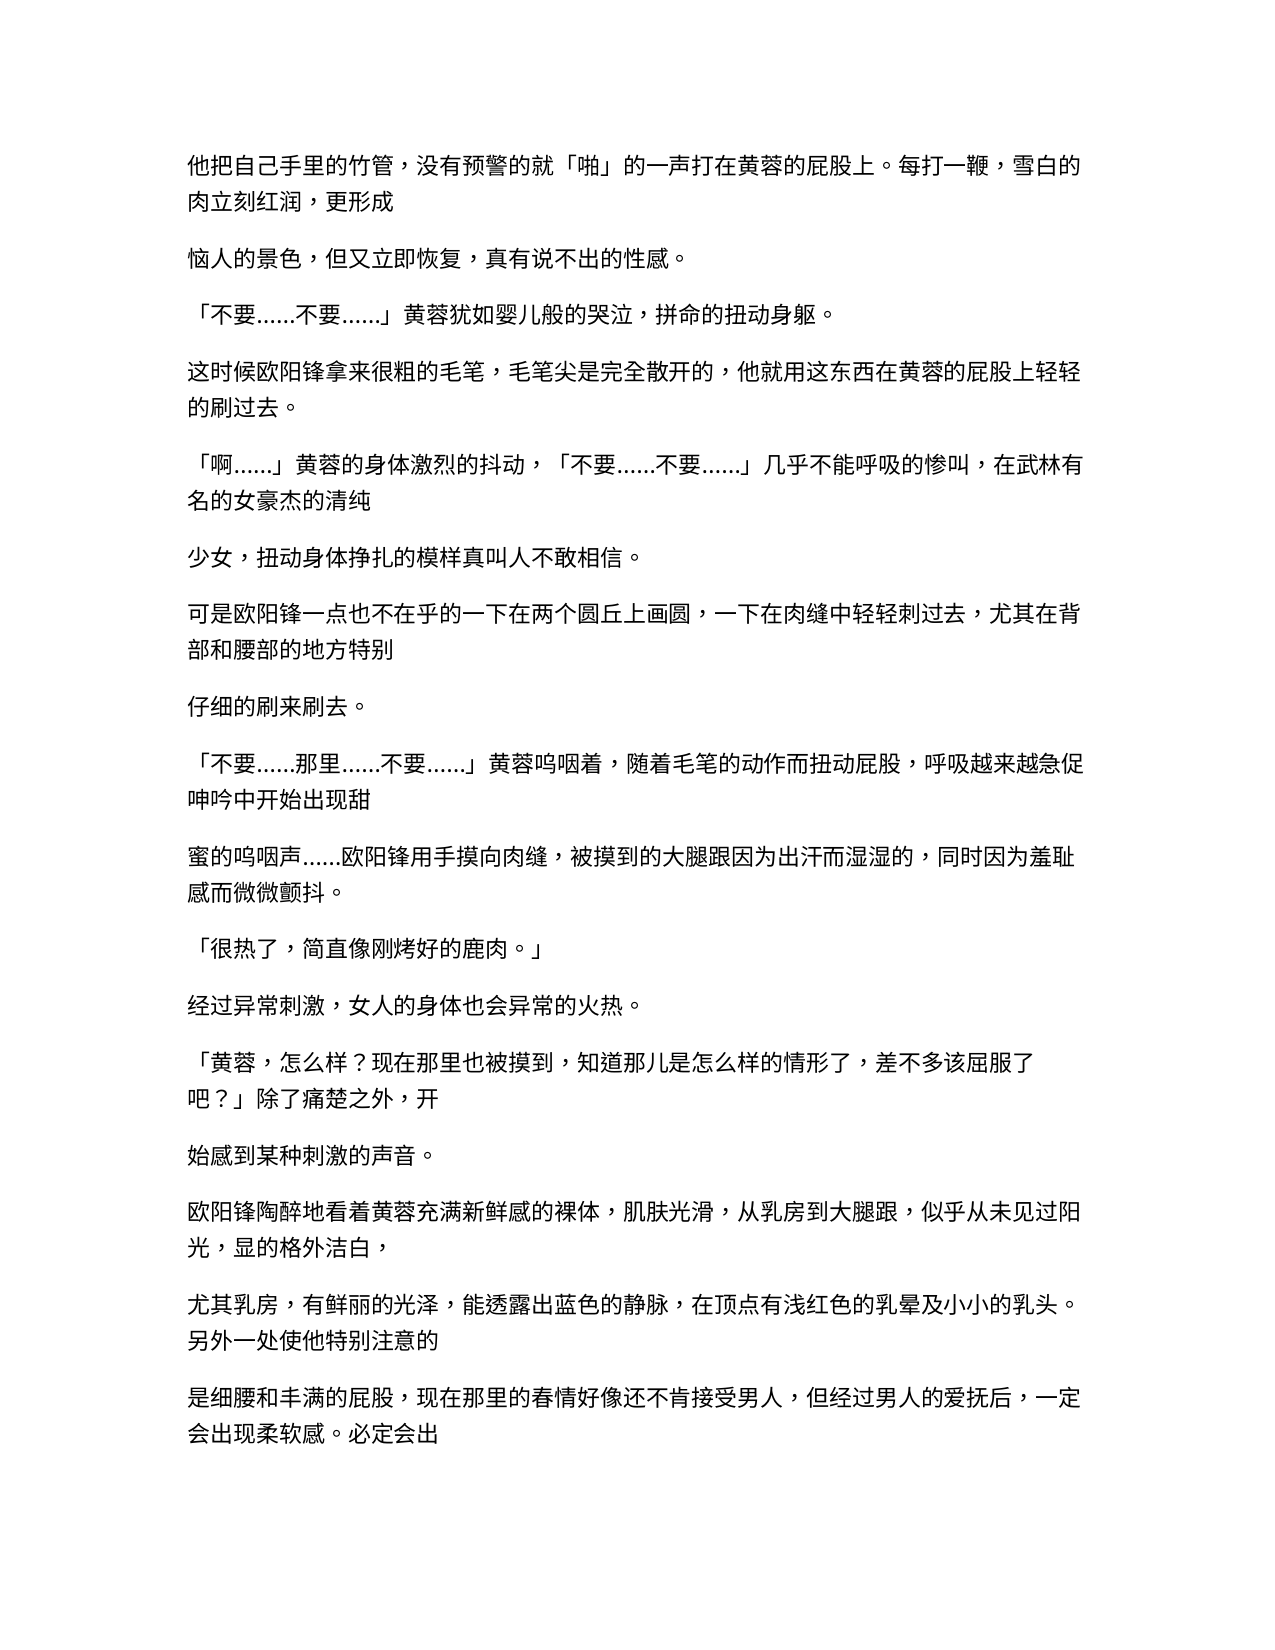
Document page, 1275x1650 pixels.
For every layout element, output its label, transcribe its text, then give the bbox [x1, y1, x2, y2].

text 蜜的呜咽声……欧阳锋用手摸向肉缝，被摸到的大腿跟因为出汗而湿湿的，同时因为羞耻感而微微颤抖。 [187, 841, 1087, 908]
text 仔细的刷来刷去。 [187, 691, 1087, 722]
text 他把自己手里的竹管，没有预警的就「啪」的一声打在黄蓉的屁股上。每打一鞭，雪白的肉立刻红润，更形成 [187, 150, 1087, 217]
text 是细腰和丰满的屁股，现在那里的春情好像还不肯接受男人，但经过男人的爱抚后，一定会出现柔软感。必定会出 [187, 1382, 1087, 1449]
text 可是欧阳锋一点也不在乎的一下在两个圆丘上画圆，一下在肉缝中轻轻刺过去，尤其在背部和腰部的地方特别 [187, 598, 1087, 666]
text 「黄蓉，怎么样？现在那里也被摸到，知道那儿是怎么样的情形了，差不多该屈服了吧？」除了痛楚之外，开 [187, 1047, 1087, 1114]
text 经过异常刺激，女人的身体也会异常的火热。 [187, 990, 1087, 1021]
text 欧阳锋陶醉地看着黄蓉充满新鲜感的裸体，肌肤光滑，从乳房到大腿跟，似乎从未见过阳光，显的格外洁白， [187, 1196, 1087, 1263]
text 这时候欧阳锋拿来很粗的毛笔，毛笔尖是完全散开的，他就用这东西在黄蓉的屁股上轻轻的刷过去。 [187, 356, 1087, 423]
text 少女，扭动身体挣扎的模样真叫人不敢相信。 [187, 542, 1087, 573]
text 尤其乳房，有鲜丽的光泽，能透露出蓝色的静脉，在顶点有浅红色的乳晕及小小的乳头。另外一处使他特别注意的 [187, 1289, 1087, 1356]
text 恼人的景色，但又立即恢复，真有说不出的性感。 [187, 243, 1087, 274]
text 「啊……」黄蓉的身体激烈的抖动，「不要……不要……」几乎不能呼吸的惨叫，在武林有名的女豪杰的清纯 [187, 449, 1087, 516]
text 「不要……不要……」黄蓉犹如婴儿般的哭泣，拼命的扭动身躯。 [187, 299, 1087, 331]
text 「很热了，简直像刚烤好的鹿肉。」 [187, 933, 1087, 964]
text 「不要……那里……不要……」黄蓉呜咽着，随着毛笔的动作而扭动屁股，呼吸越来越急促呻吟中开始出现甜 [187, 748, 1087, 815]
text 始感到某种刺激的声音。 [187, 1139, 1087, 1171]
